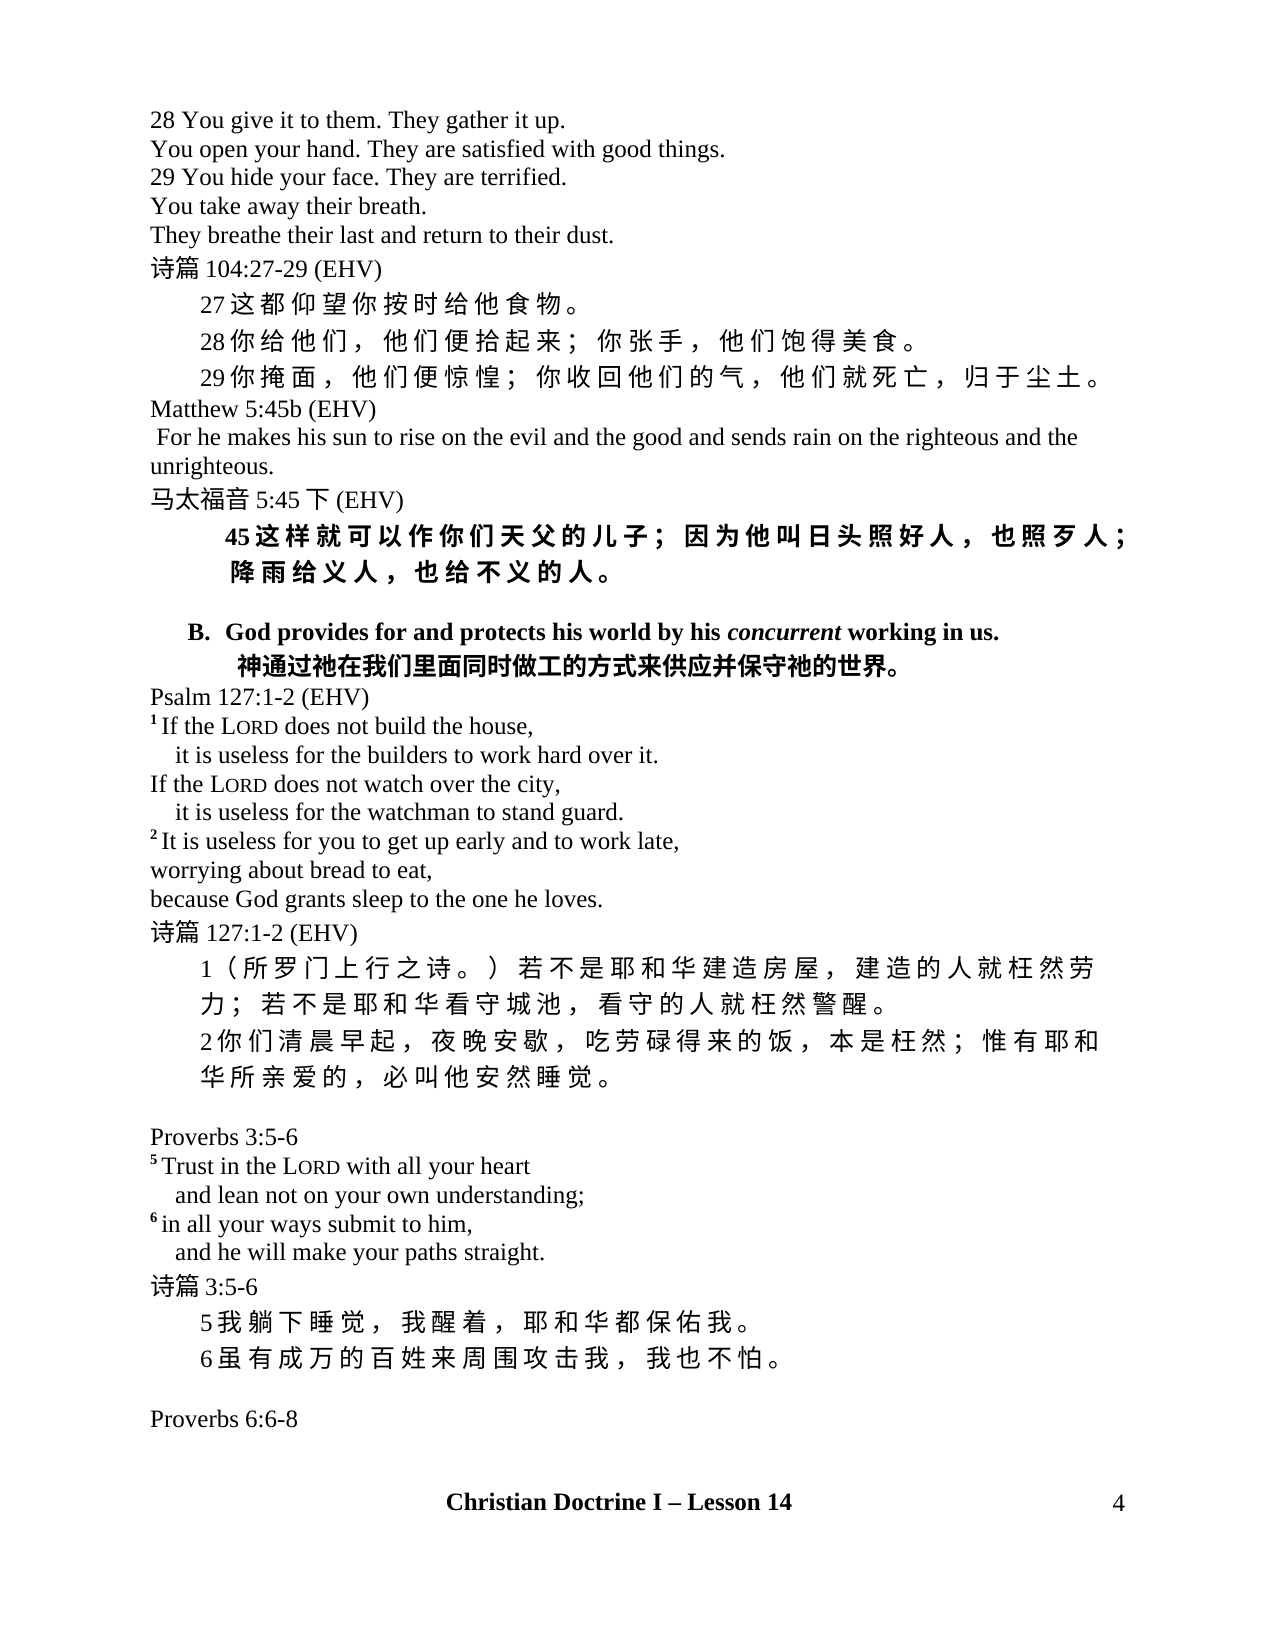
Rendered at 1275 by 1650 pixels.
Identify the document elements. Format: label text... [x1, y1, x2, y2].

text 29你 掩 面 ， 他 们 便 惊 惶 ； 你 收 回 他 们 的 气 ， 他 们 就 死 亡 ， 归 于 尘 土 。 [200, 357, 1125, 394]
text 6虽 有 成 万 的 百 姓 来 周 围 攻 击 我 ， 我 也 不 怕 。 [200, 1339, 1125, 1375]
text Proverbs 3:5-6 [150, 1122, 1125, 1151]
text You take away their breath. [150, 191, 1125, 220]
text 45这 样 就 可 以 作 你 们 天 父 的 儿 子 ； 因 为 他 叫 日 头 照 好 人 ， 也 照 歹 人 ； 降 雨 给 义 人 ， 也 给 不 义 的 人 。 [225, 516, 1125, 589]
text 5我 躺 下 睡 觉 ， 我 醒 着 ， 耶 和 华 都 保 佑 我 。 [200, 1302, 1125, 1339]
text Matthew 5:45b (EHV) [150, 394, 1125, 422]
text For he makes his sun to rise on the evil and the good and sends rain on the righteous and the unrighteous. [150, 422, 1125, 480]
text 29 You hide your face. They are terrified. [150, 162, 1125, 191]
text 1（ 所 罗 门 上 行 之 诗 。 ） 若 不 是 耶 和 华 建 造 房 屋 ， 建 造 的 人 就 枉 然 劳 力 ； 若 不 是 耶 和 华 看 守 城 池 ， 看 守 的 人 就 枉 然 警 醒 。 [200, 949, 1125, 1021]
text 马太福音 5:45下 (EHV) [150, 480, 1125, 516]
text 诗篇3:5-6 [150, 1266, 1125, 1302]
text 2你 们 清 晨 早 起 ， 夜 晚 安 歇 ， 吃 劳 碌 得 来 的 饭 ， 本 是 枉 然 ； 惟 有 耶 和 华 所 亲 爱 的 ， 必 叫 他 安 然 睡 觉 。 [200, 1021, 1125, 1094]
text 28 You give it to them. They gather it up. [150, 105, 1125, 134]
text 5 Trust in the Lord with all your heart and lean not on your own understanding; 6 in all your ways submit to him, and he will make your paths straight. [150, 1151, 1125, 1266]
text 27这 都 仰 望 你 按 时 给 他 食 物 。 [200, 285, 1125, 321]
text They breathe their last and return to their dust. [150, 220, 1125, 249]
text 1 If the Lord does not build the house, it is useless for the builders to work hard over it. If the Lord does not watch over the city, it is useless for the watchman to stand guard. 2 It is useless for you to get up early and to work late, worrying about bread to eat, because God grants sleep to the one he loves. [150, 711, 1125, 912]
text 诗篇104:27-29 (EHV) [150, 249, 1125, 285]
text 诗篇 127:1-2 (EHV) [150, 912, 1125, 949]
list God provides for and protects his world by his concurrent working in us. [187, 617, 1125, 646]
text 28你 给 他 们 ， 他 们 便 拾 起 来 ； 你 张 手 ， 他 们 饱 得 美 食 。 [200, 321, 1125, 357]
text Proverbs 6:6-8 [150, 1404, 1125, 1432]
text Psalm 127:1-2 (EHV) [150, 682, 1125, 711]
text 神通过祂在我们里面同时做工的方式来供应并保守祂的世界。 [237, 646, 1125, 682]
text You open your hand. They are satisfied with good things. [150, 134, 1125, 162]
